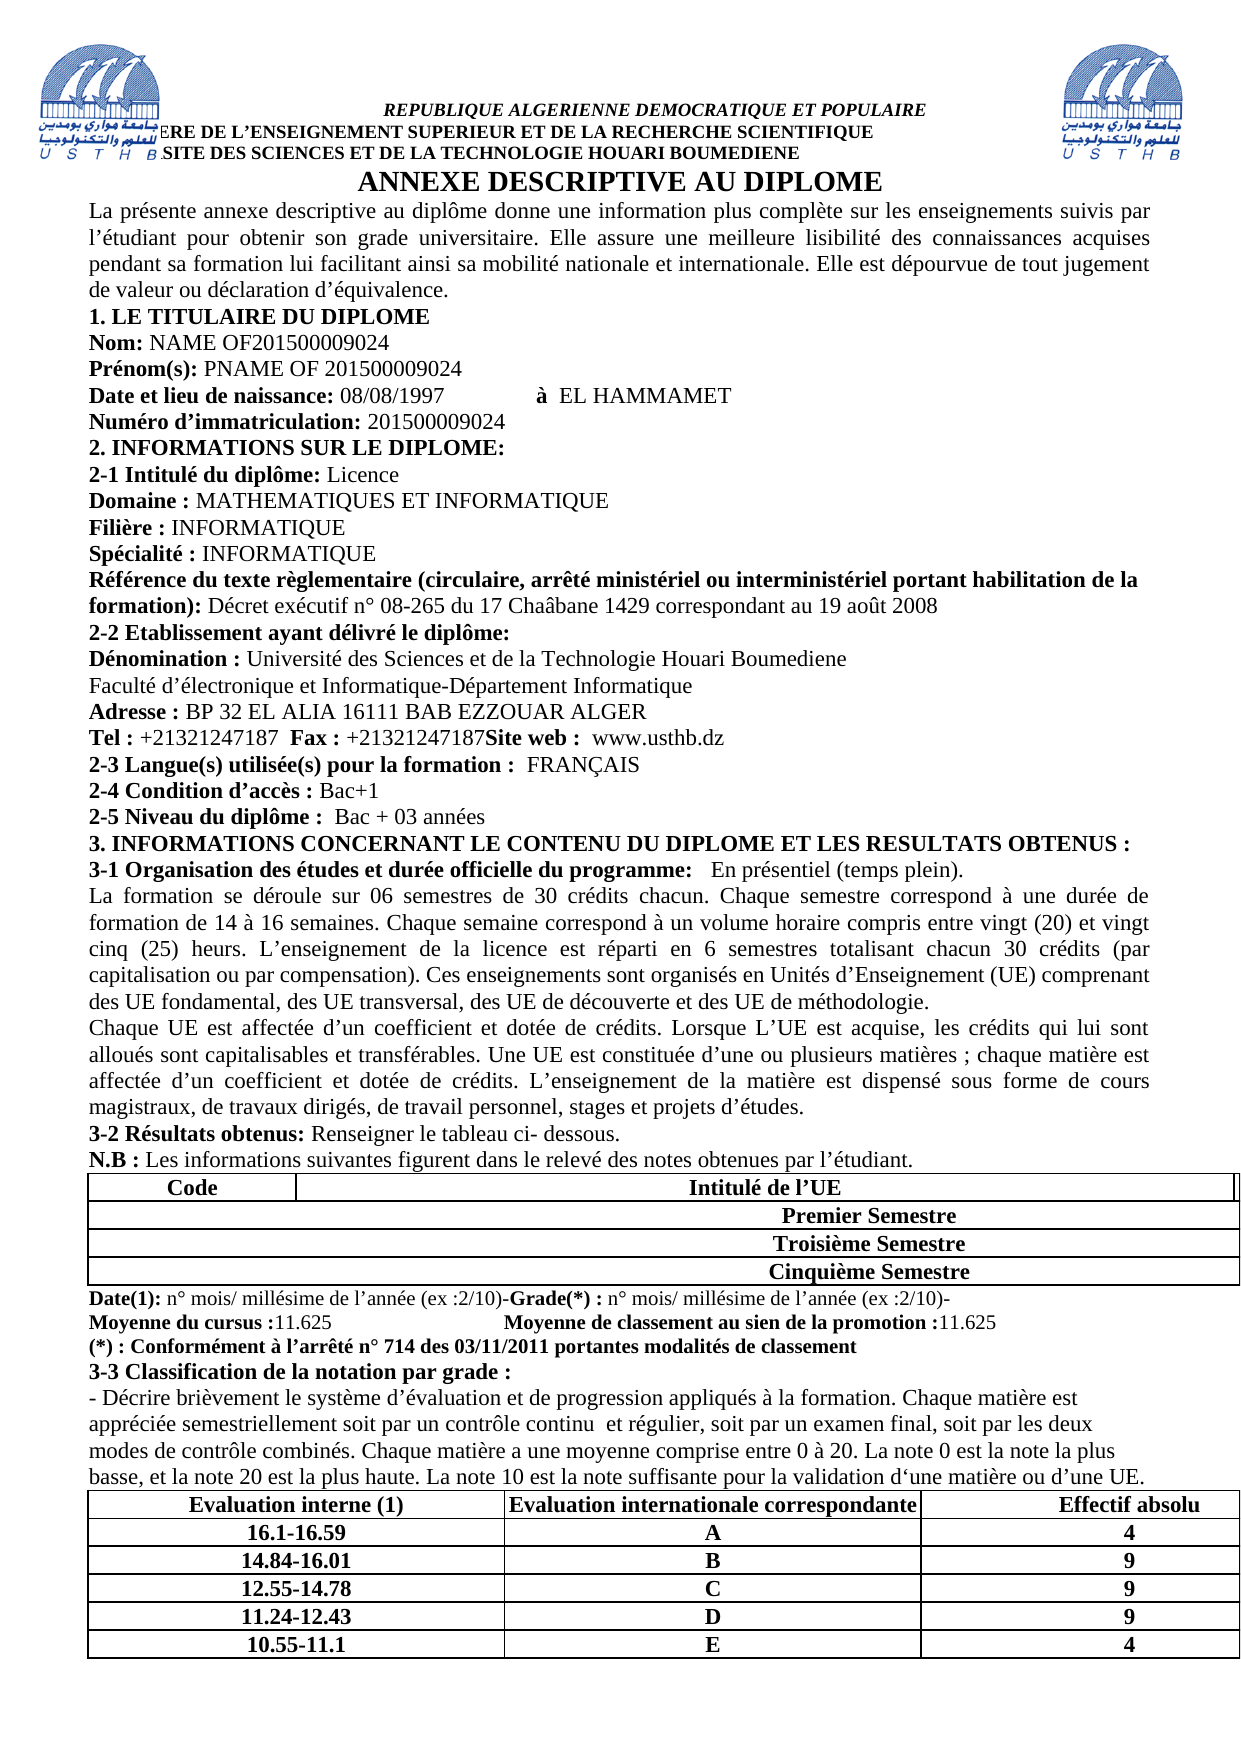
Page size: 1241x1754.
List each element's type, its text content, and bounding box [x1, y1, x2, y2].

text 3-1 Organisation des études et durée officielle du programme: En présentiel (temps plein). [88, 856, 1152, 882]
table_cell 16.1-16.59 [89, 1519, 504, 1545]
table_cell C [505, 1575, 920, 1601]
picture [35, 43, 161, 169]
table_cell Troisième Semestre [89, 1230, 1239, 1256]
table_cell B [505, 1547, 920, 1573]
table_header Effectif absolu [922, 1491, 1239, 1517]
table_cell 9 [922, 1603, 1239, 1629]
text Date(1): n° mois/ millésime de l’année (ex :2/10)-Grade(*) : n° mois/ millésime de l’année (ex :2/10)- [88, 1286, 1152, 1310]
text 3-2 Résultats obtenus: Renseigner le tableau ci- dessous. [88, 1120, 1152, 1146]
table_cell 11.24-12.43 [89, 1603, 504, 1629]
text Tel : +21321247187 Fax : +21321247187Site web : www.usthb.dz [88, 724, 1152, 751]
table_cell 10.55-11.1 [89, 1631, 504, 1657]
text Référence du texte règlementaire (circulaire, arrêté ministériel ou interministériel portant habilitation de la formation): Décret exécutif n° 08-265 du 17 Chaâbane 1429 correspondant au 19 août 2008 [88, 566, 1152, 619]
text 3-3 Classification de la notation par grade : [88, 1358, 1152, 1384]
text - Décrire brièvement le système d’évaluation et de progression appliqués à la formation. Chaque matière est appréciée semestriellement soit par un contrôle continu et régulier, soit par un examen final, soit par les deux modes de contrôle combinés. Chaque matière a une moyenne comprise entre 0 à 20. La note 0 est la note la plus basse, et la note 20 est la plus haute. La note 10 est la note suffisante pour la validation d‘une matière ou d’une UE. [88, 1384, 1152, 1489]
table_cell A [505, 1519, 920, 1545]
text Domaine : MATHEMATIQUES ET INFORMATIQUE [88, 487, 1152, 513]
table_cell 4 [922, 1519, 1239, 1545]
text Numéro d’immatriculation: 201500009024 [88, 408, 1152, 434]
text 2-2 Etablissement ayant délivré le diplôme: [88, 619, 1152, 645]
text 3. INFORMATIONS CONCERNANT LE CONTENU DU DIPLOME ET LES RESULTATS OBTENUS : [88, 830, 1152, 856]
text Adresse : BP 32 EL ALIA 16111 BAB EZZOUAR ALGER [88, 698, 1152, 724]
table_cell 4 [922, 1631, 1239, 1657]
text 2-5 Niveau du diplôme : Bac + 03 années [88, 803, 1152, 830]
table_cell 9 [922, 1575, 1239, 1601]
text Chaque UE est affectée d’un coefficient et dotée de crédits. Lorsque L’UE est acquise, les crédits qui lui sont alloués sont capitalisables et transférables. Une UE est constituée d’une ou plusieurs matières ; chaque matière est affectée d’un coefficient et dotée de crédits. L’enseignement de la matière est dispensé sous forme de cours magistraux, de travaux dirigés, de travail personnel, stages et projets d’études. [88, 1014, 1152, 1120]
table_cell 14.84-16.01 [89, 1547, 504, 1573]
text ANNEXE DESCRIPTIVE AU DIPLOME [88, 164, 1152, 197]
table_cell Cinquième Semestre [89, 1258, 1239, 1284]
text Faculté d’électronique et Informatique-Département Informatique [88, 672, 1152, 698]
picture [1058, 43, 1184, 169]
table_header Evaluation interne (1) [89, 1491, 504, 1517]
text 2-1 Intitulé du diplôme: Licence [88, 461, 1152, 487]
table_cell 9 [922, 1547, 1239, 1573]
text Prénom(s): PNAME OF 201500009024 [88, 355, 1152, 382]
table_header Evaluation internationale correspondante [505, 1491, 920, 1517]
text N.B : Les informations suivantes figurent dans le relevé des notes obtenues par l’étudiant. [88, 1146, 1152, 1172]
text Dénomination : Université des Sciences et de la Technologie Houari Boumediene [88, 645, 1152, 672]
text Filière : INFORMATIQUE [88, 513, 1152, 540]
text Date et lieu de naissance: 08/08/1997 à EL HAMMAMET [88, 382, 1152, 408]
table_cell 12.55-14.78 [89, 1575, 504, 1601]
text 2-4 Condition d’accès : Bac+1 [88, 777, 1152, 803]
text Nom: NAME OF201500009024 [88, 329, 1152, 355]
table_header Code [89, 1174, 295, 1200]
table_cell D [505, 1603, 920, 1629]
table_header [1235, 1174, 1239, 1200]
text 2-3 Langue(s) utilisée(s) pour la formation : FRANÇAIS [88, 751, 1152, 777]
text La formation se déroule sur 06 semestres de 30 crédits chacun. Chaque semestre correspond à une durée de formation de 14 à 16 semaines. Chaque semaine correspond à un volume horaire compris entre vingt (20) et vingt cinq (25) heurs. L’enseignement de la licence est réparti en 6 semestres totalisant chacun 30 crédits (par capitalisation ou par compensation). Ces enseignements sont organisés en Unités d’Enseignement (UE) comprenant des UE fondamental, des UE transversal, des UE de découverte et des UE de méthodologie. [88, 882, 1152, 1014]
text (*) : Conformément à l’arrêté n° 714 des 03/11/2011 portantes modalités de classement [88, 1334, 1152, 1358]
table_cell E [505, 1631, 920, 1657]
table_header Intitulé de l’UE [297, 1174, 1233, 1200]
text Moyenne du cursus :11.625 Moyenne de classement au sien de la promotion :11.625 [88, 1310, 1152, 1334]
text 1. LE TITULAIRE DU DIPLOME [88, 303, 1152, 329]
text 2. INFORMATIONS SUR LE DIPLOME: [88, 434, 1152, 461]
text Spécialité : INFORMATIQUE [88, 540, 1152, 566]
table_cell Premier Semestre [89, 1202, 1239, 1228]
